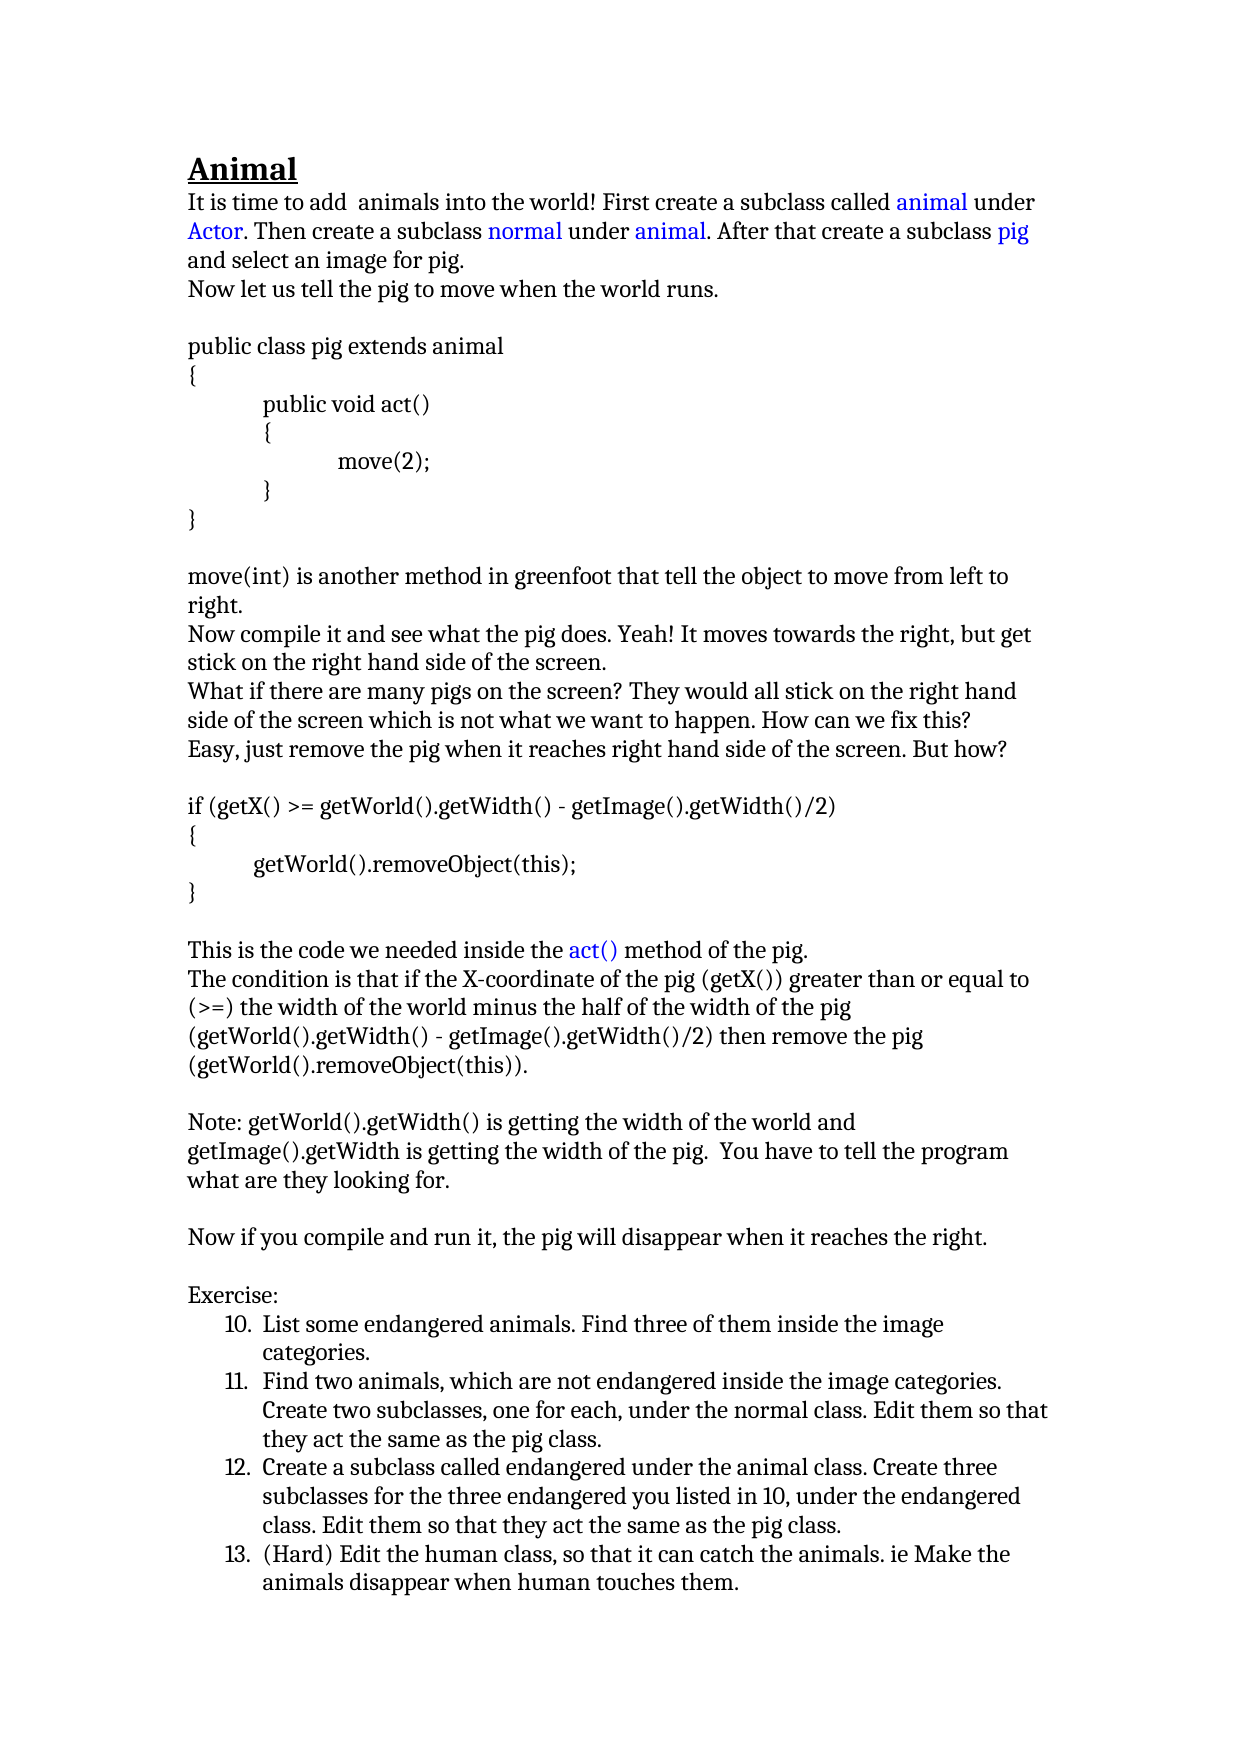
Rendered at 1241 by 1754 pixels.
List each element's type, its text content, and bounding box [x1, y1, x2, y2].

list List some endangered animals. Find three of them inside the image categories. [225, 1309, 1053, 1367]
list Create a subclass called endangered under the animal class. Create three subclasses for the three endangered you listed in 10, under the endangered class. Edit them so that they act the same as the pig class. [225, 1453, 1053, 1539]
text Now if you compile and run it, the pig will disappear when it reaches the right. [187, 1223, 1053, 1252]
text This is the code we needed inside the act() method of the pig. [187, 936, 1053, 964]
text getWorld().removeObject(this); [187, 849, 1053, 878]
text Now compile it and see what the pig does. Yeah! It moves towards the right, but get stick on the right hand side of the screen. [187, 619, 1053, 677]
text public void act() [187, 389, 1053, 418]
text The condition is that if the X-coordinate of the pig (getX()) greater than or equal to (>=) the width of the world minus the half of the width of the pig (getWorld().getWidth() - getImage().getWidth()/2) then remove the pig (getWorld().removeObject(this)). [187, 964, 1053, 1079]
text move(2); [187, 447, 1053, 476]
text } [187, 878, 1053, 907]
list Find two animals, which are not endangered inside the image categories. Create two subclasses, one for each, under the normal class. Edit them so that they act the same as the pig class. [225, 1367, 1053, 1453]
text { [187, 821, 1053, 849]
text Animal [187, 150, 1053, 188]
text Exercise: [187, 1281, 1053, 1309]
list (Hard) Edit the human class, so that it can catch the animals. ie Make the animals disappear when human touches them. [225, 1539, 1053, 1597]
text Note: getWorld().getWidth() is getting the width of the world and getImage().getWidth is getting the width of the pig. You have to tell the program what are they looking for. [187, 1108, 1053, 1194]
text { [187, 418, 1053, 447]
text It is time to add animals into the world! First create a subclass called animal under Actor. Then create a subclass normal under animal. After that create a subclass pig and select an image for pig. [187, 188, 1053, 274]
text Now let us tell the pig to move when the world runs. public class pig extends animal [187, 274, 1053, 361]
text } [187, 476, 1053, 504]
text } [187, 504, 1053, 533]
text move(int) is another method in greenfoot that tell the object to move from left to right. [187, 562, 1053, 619]
text What if there are many pigs on the screen? They would all stick on the right hand side of the screen which is not what we want to happen. How can we fix this? Easy, just remove the pig when it reaches right hand side of the screen. But how? [187, 677, 1053, 763]
text if (getX() >= getWorld().getWidth() - getImage().getWidth()/2) [187, 792, 1053, 821]
text { [187, 361, 1053, 389]
